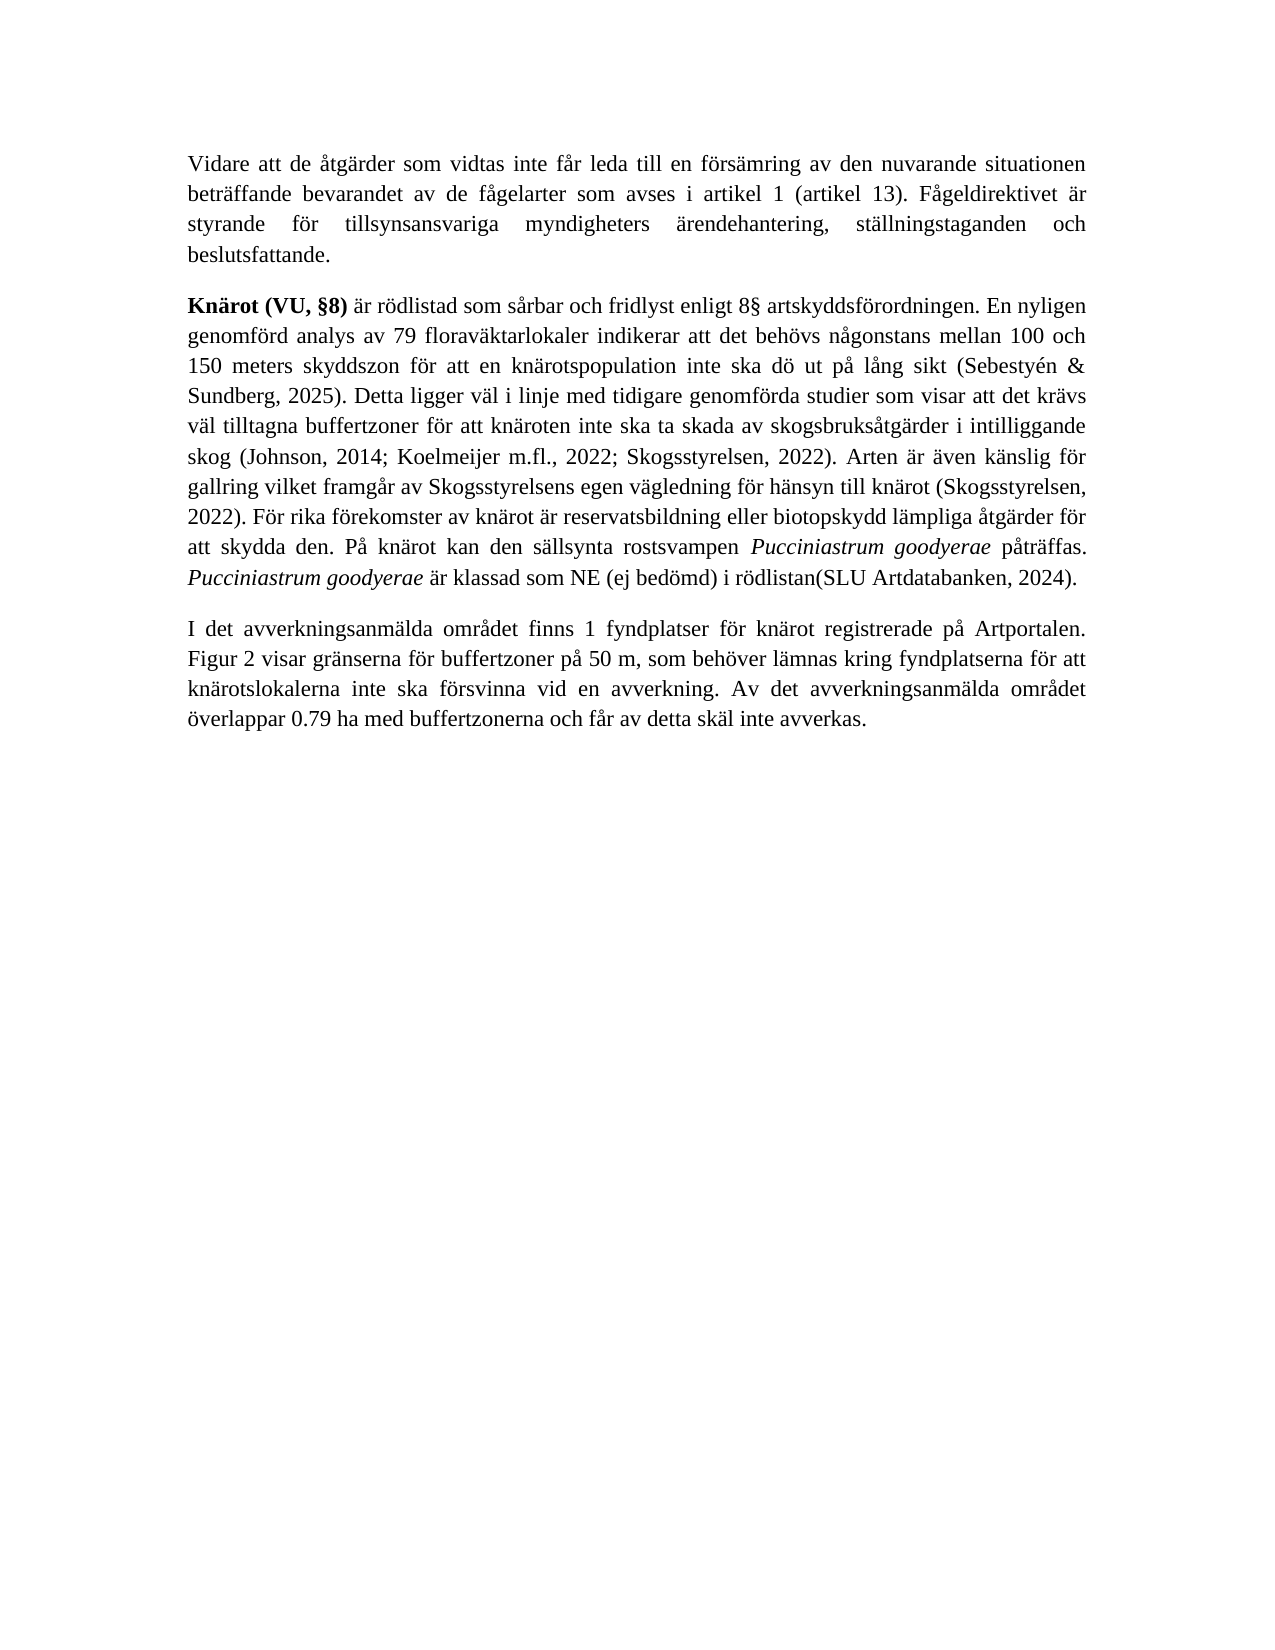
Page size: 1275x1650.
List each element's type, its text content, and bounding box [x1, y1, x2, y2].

text I det avverkningsanmälda området finns 1 fyndplatser för knärot registrerade på Artportalen. Figur 2 visar gränserna för buffertzoner på 50 m, som behöver lämnas kring fyndplatserna för att knärotslokalerna inte ska försvinna vid en avverkning. Av det avverkningsanmälda området överlappar 0.79 ha med buffertzonerna och får av detta skäl inte avverkas. [187, 614, 1087, 732]
text Knärot (VU, §8) är rödlistad som sårbar och fridlyst enligt 8§ artskyddsförordningen. En nyligen genomförd analys av 79 floraväktarlokaler indikerar att det behövs någonstans mellan 100 och 150 meters skyddszon för att en knärotspopulation inte ska dö ut på lång sikt (Sebestyén & Sundberg, 2025). Detta ligger väl i linje med tidigare genomförda studier som visar att det krävs väl tilltagna buffertzoner för att knäroten inte ska ta skada av skogsbruksåtgärder i intilliggande skog (Johnson, 2014; Koelmeijer m.fl., 2022; Skogsstyrelsen, 2022). Arten är även känslig för gallring vilket framgår av Skogsstyrelsens egen vägledning för hänsyn till knärot (Skogsstyrelsen, 2022). För rika förekomster av knärot är reservatsbildning eller biotopskydd lämpliga åtgärder för att skydda den. På knärot kan den sällsynta rostsvampen Pucciniastrum goodyerae påträffas. Pucciniastrum goodyerae är klassad som NE (ej bedömd) i rödlistan(SLU Artdatabanken, 2024). [187, 292, 1087, 590]
